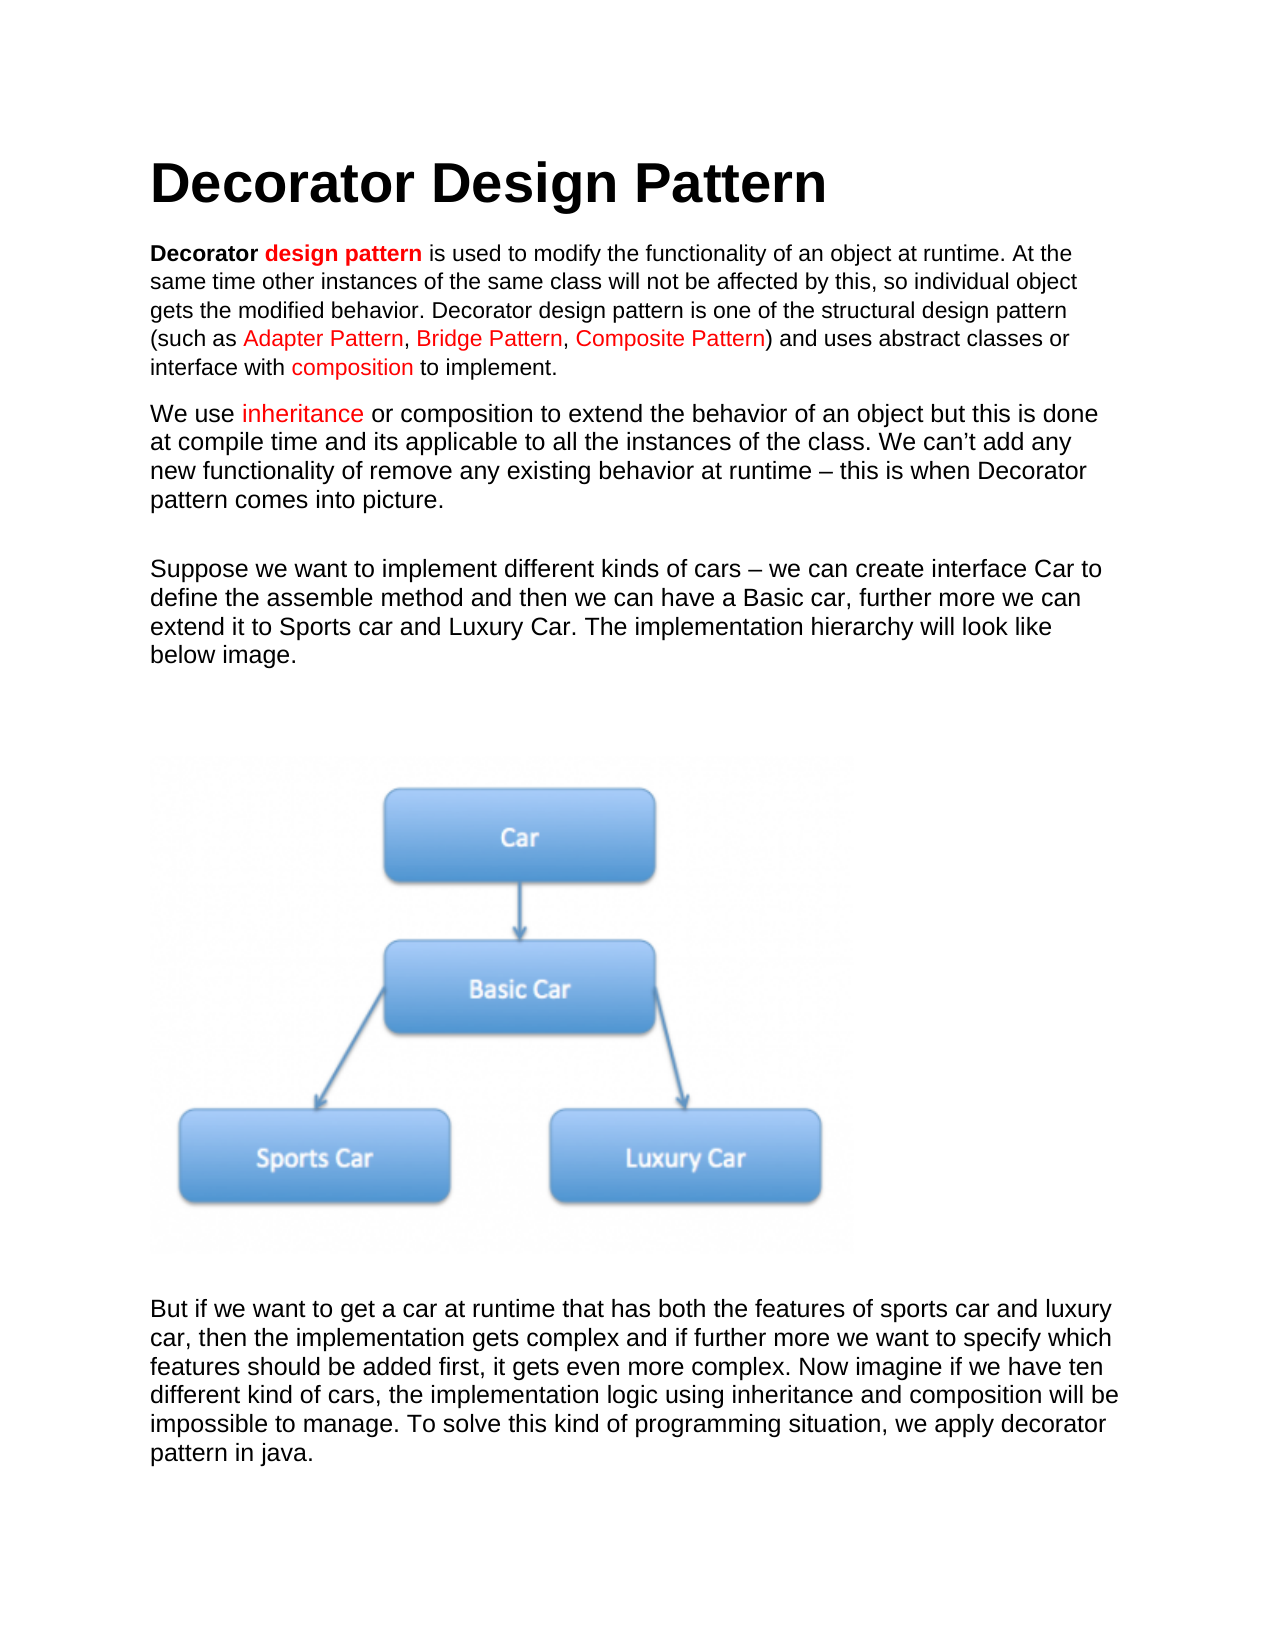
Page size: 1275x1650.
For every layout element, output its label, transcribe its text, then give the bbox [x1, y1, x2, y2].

text But if we want to get a car at runtime that has both the features of sports car and luxury car, then the implementation gets complex and if further more we want to specify which features should be added first, it gets even more complex. Now imagine if we have ten different kind of cars, the implementation logic using inheritance and composition will be impossible to manage. To solve this kind of programming situation, we apply decorator pattern in java. [150, 1294, 1125, 1467]
picture [150, 756, 854, 1254]
text We use inheritance or composition to extend the behavior of an object but this is done at compile time and its applicable to all the instances of the class. We can’t add any new functionality of remove any existing behavior at runtime – this is when Decorator pattern comes into picture. [150, 398, 1125, 513]
text Decorator design pattern is used to modify the functionality of an object at runtime. At the same time other instances of the same class will not be affected by this, so individual object gets the modified behavior. Decorator design pattern is one of the structural design pattern (such as Adapter Pattern, Bridge Pattern, Composite Pattern) and uses abstract classes or interface with composition to implement. [150, 240, 1125, 380]
text Suppose we want to implement different kinds of cars – we can create interface Car to define the assemble method and then we can have a Basic car, further more we can extend it to Sports car and Luxury Car. The implementation hierarchy will look like below image. [150, 554, 1125, 669]
text Decorator Design Pattern [150, 150, 1125, 215]
